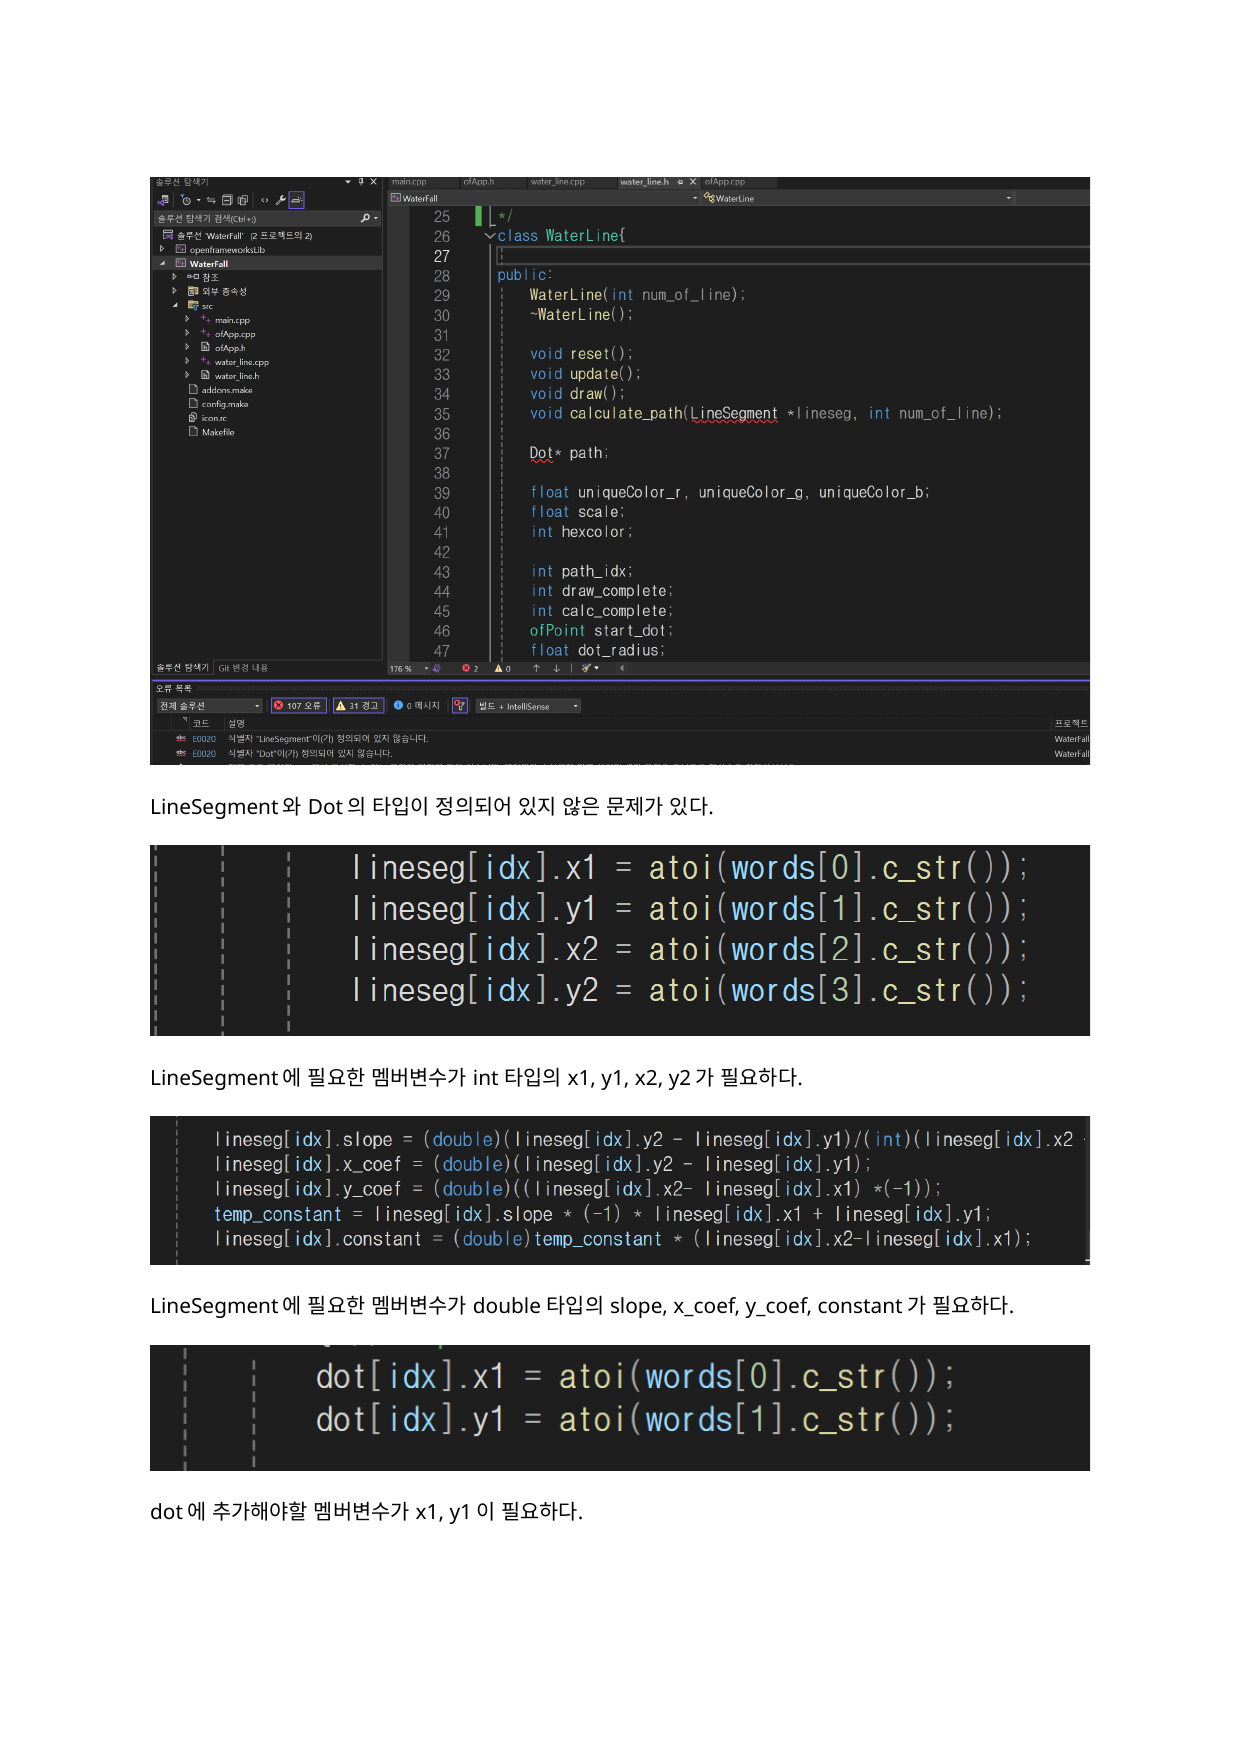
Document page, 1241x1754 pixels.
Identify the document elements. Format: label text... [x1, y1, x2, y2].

picture [150, 177, 1091, 765]
text LineSegment에 필요한 멤버변수가 double 타입의 slope, x_coef, y_coef, constant가 필요하다. [150, 1289, 1090, 1319]
text dot에 추가해야할 멤버변수가 x1, y1이 필요하다. [150, 1495, 1090, 1526]
picture [150, 845, 1091, 1036]
picture [150, 1116, 1091, 1265]
text LineSegment와 Dot의 타입이 정의되어 있지 않은 문제가 있다. [150, 790, 1090, 820]
picture [150, 1345, 1091, 1471]
text LineSegment에 필요한 멤버변수가 int 타입의 x1, y1, x2, y2가 필요하다. [150, 1061, 1090, 1091]
